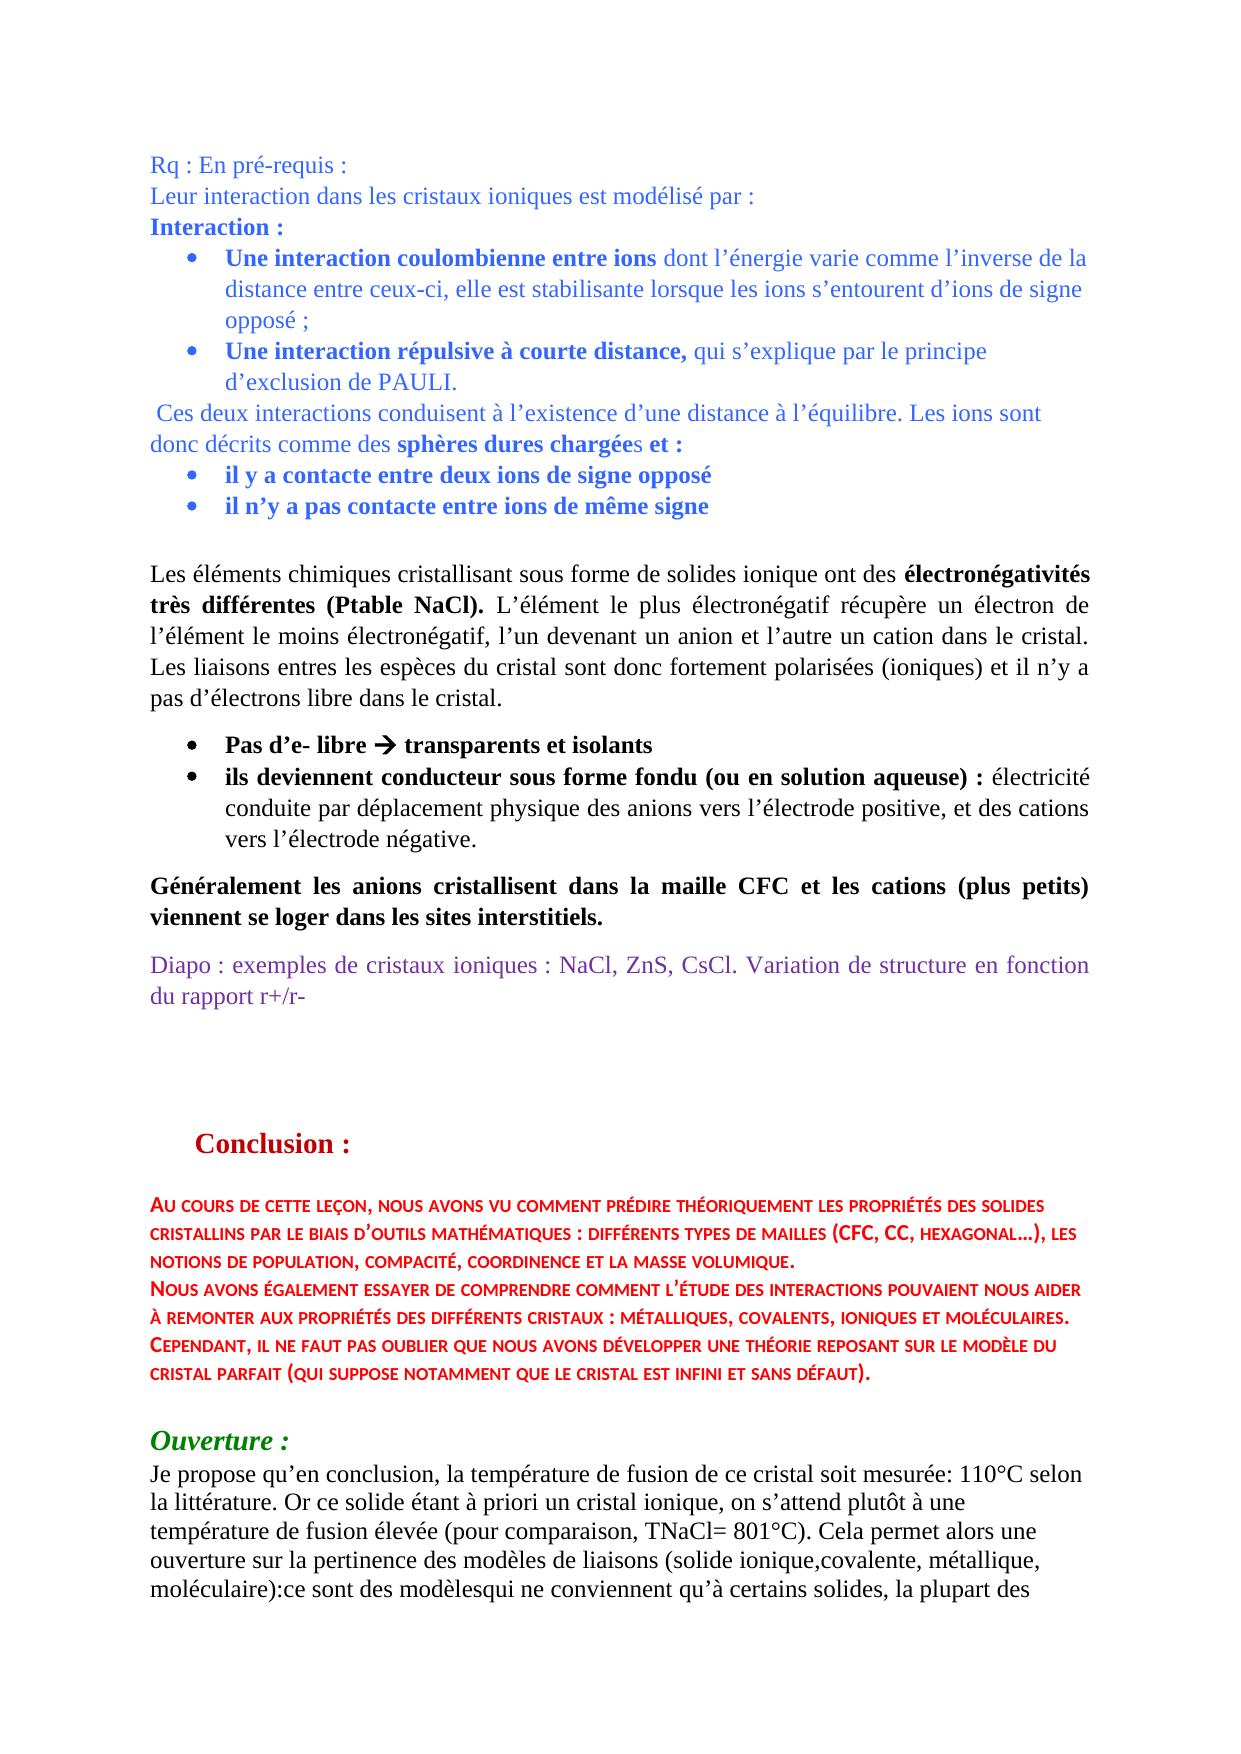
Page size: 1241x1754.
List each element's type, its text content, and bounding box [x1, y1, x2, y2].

text Diapo : exemples de cristaux ioniques : NaCl, ZnS, CsCl. Variation de structure en fonction du rapport r+/r- [150, 950, 1090, 1010]
list Pas d’e- libre transparents et isolants [187, 731, 1090, 759]
list Une interaction coulombienne entre ions dont l’énergie varie comme l’inverse de la distance entre ceux-ci, elle est stabilisante lorsque les ions s’entourent d’ions de signe opposé ; [187, 243, 1090, 334]
text Nous avons également essayer de comprendre comment l’étude des interactions pouvaient nous aider à remonter aux propriétés des différents cristaux : métalliques, covalents, ioniques et moléculaires. [150, 1274, 1090, 1330]
list ils deviennent conducteur sous forme fondu (ou en solution aqueuse) : électricité conduite par déplacement physique des anions vers l’électrode positive, et des cations vers l’électrode négative. [187, 762, 1090, 852]
list il y a contacte entre deux ions de signe opposé [187, 460, 1090, 489]
text Rq : En pré-requis : [150, 150, 1090, 179]
text Cependant, il ne faut pas oublier que nous avons développer une théorie reposant sur le modèle du cristal parfait (qui suppose notamment que le cristal est infini et sans défaut). [150, 1330, 1090, 1386]
subtitle Conclusion : [194, 1126, 1090, 1160]
text Les éléments chimiques cristallisant sous forme de solides ionique ont des électronégativités très différentes (Ptable NaCl). L’élément le plus électronégatif récupère un électron de l’élément le moins électronégatif, l’un devenant un anion et l’autre un cation dans le cristal. Les liaisons entres les espèces du cristal sont donc fortement polarisées (ioniques) et il n’y a pas d’électrons libre dans le cristal. [150, 559, 1090, 712]
text Ouverture : [150, 1423, 1090, 1456]
text Ces deux interactions conduisent à l’existence d’une distance à l’équilibre. Les ions sont donc décrits comme des sphères dures chargées et : [150, 398, 1090, 458]
text Au cours de cette leçon, nous avons vu comment prédire théoriquement les propriétés des solides cristallins par le biais d’outils mathématiques : différents types de mailles (CFC, CC, hexagonal…), les notions de population, compacité, coordinence et la masse volumique. [150, 1190, 1090, 1274]
text Interaction : [150, 212, 1090, 241]
text Leur interaction dans les cristaux ioniques est modélisé par : [150, 181, 1090, 210]
list il n’y a pas contacte entre ions de même signe [187, 491, 1090, 520]
text Généralement les anions cristallisent dans la maille CFC et les cations (plus petits) viennent se loger dans les sites interstitiels. [150, 871, 1090, 931]
list Une interaction répulsive à courte distance, qui s’explique par le principe d’exclusion de PAULI. [187, 336, 1090, 396]
